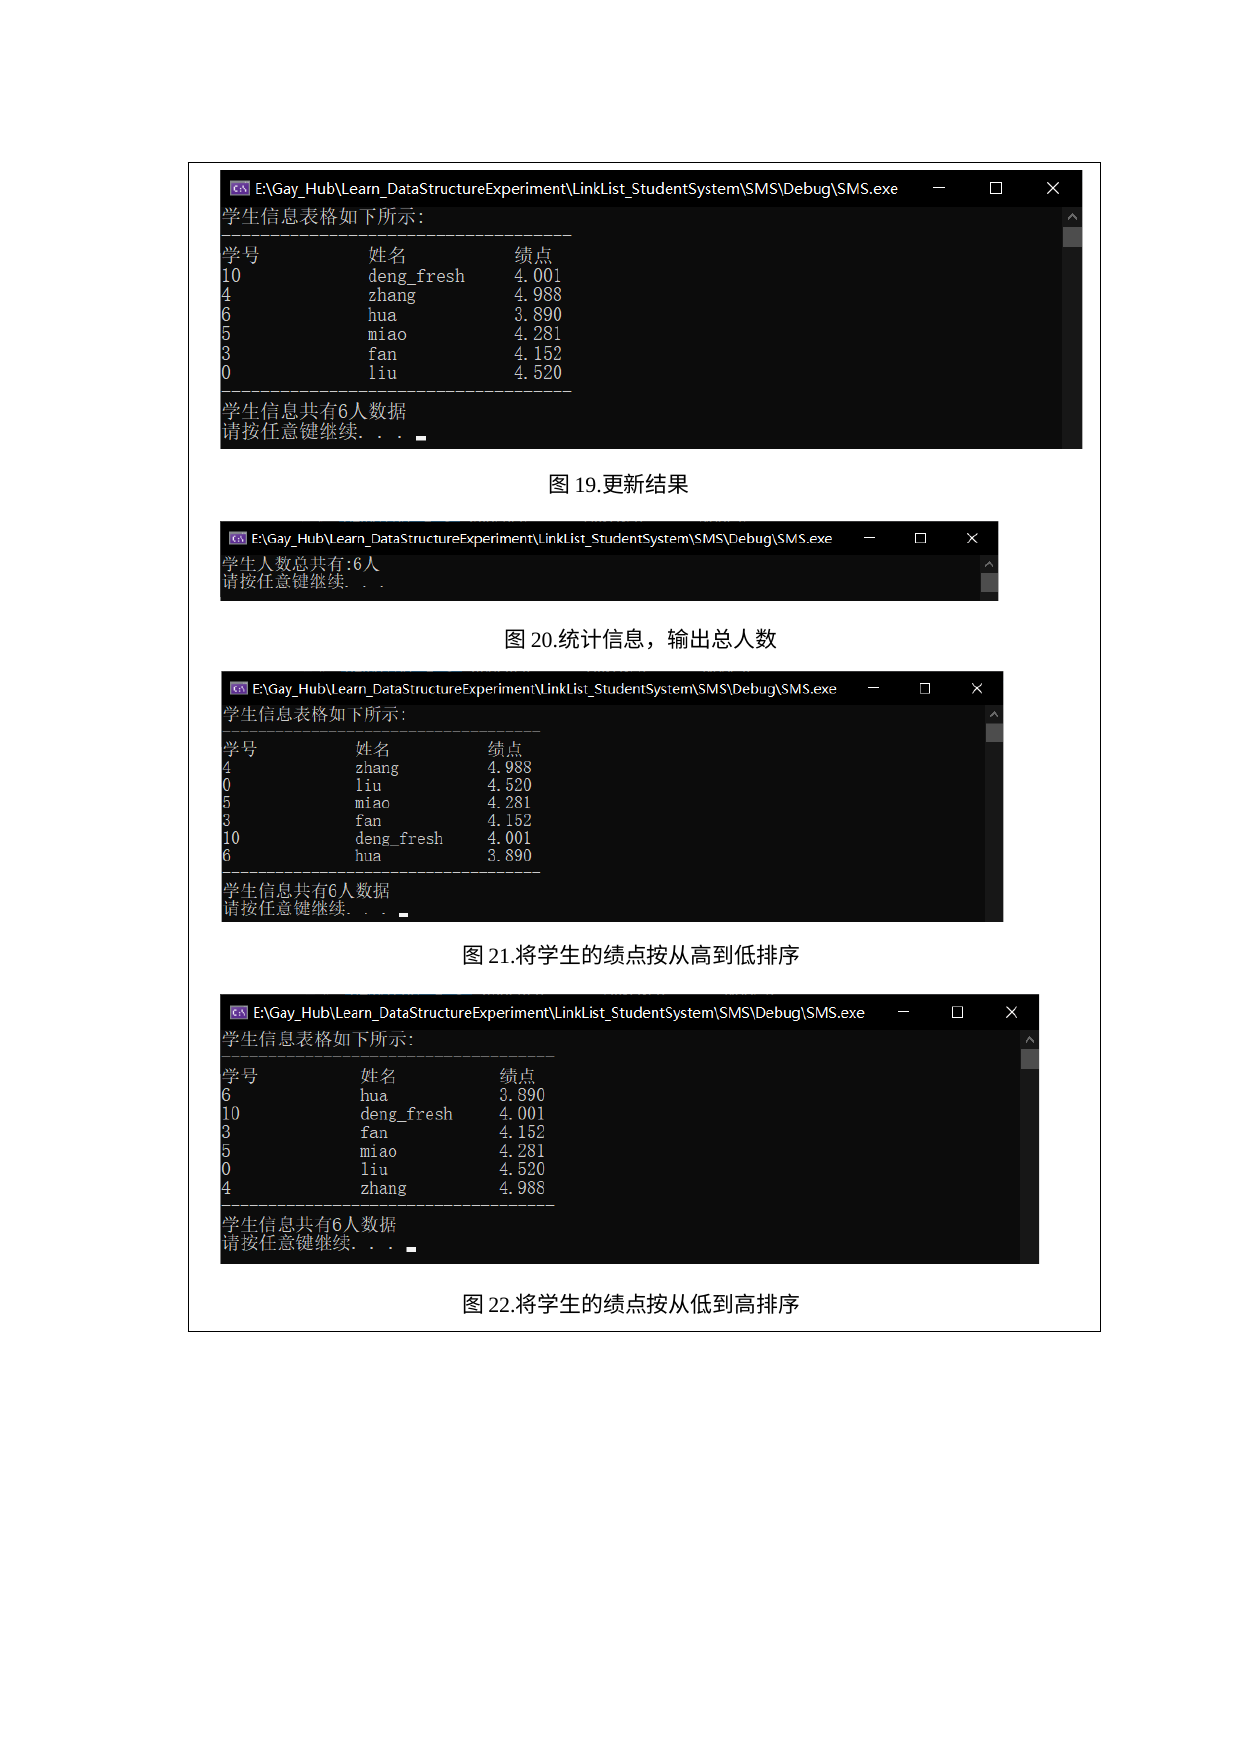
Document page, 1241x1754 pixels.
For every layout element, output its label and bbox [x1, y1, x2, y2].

picture [220, 521, 999, 601]
picture [220, 994, 1040, 1264]
table_header [189, 163, 1100, 1331]
picture [221, 671, 1004, 922]
picture [220, 170, 1083, 449]
